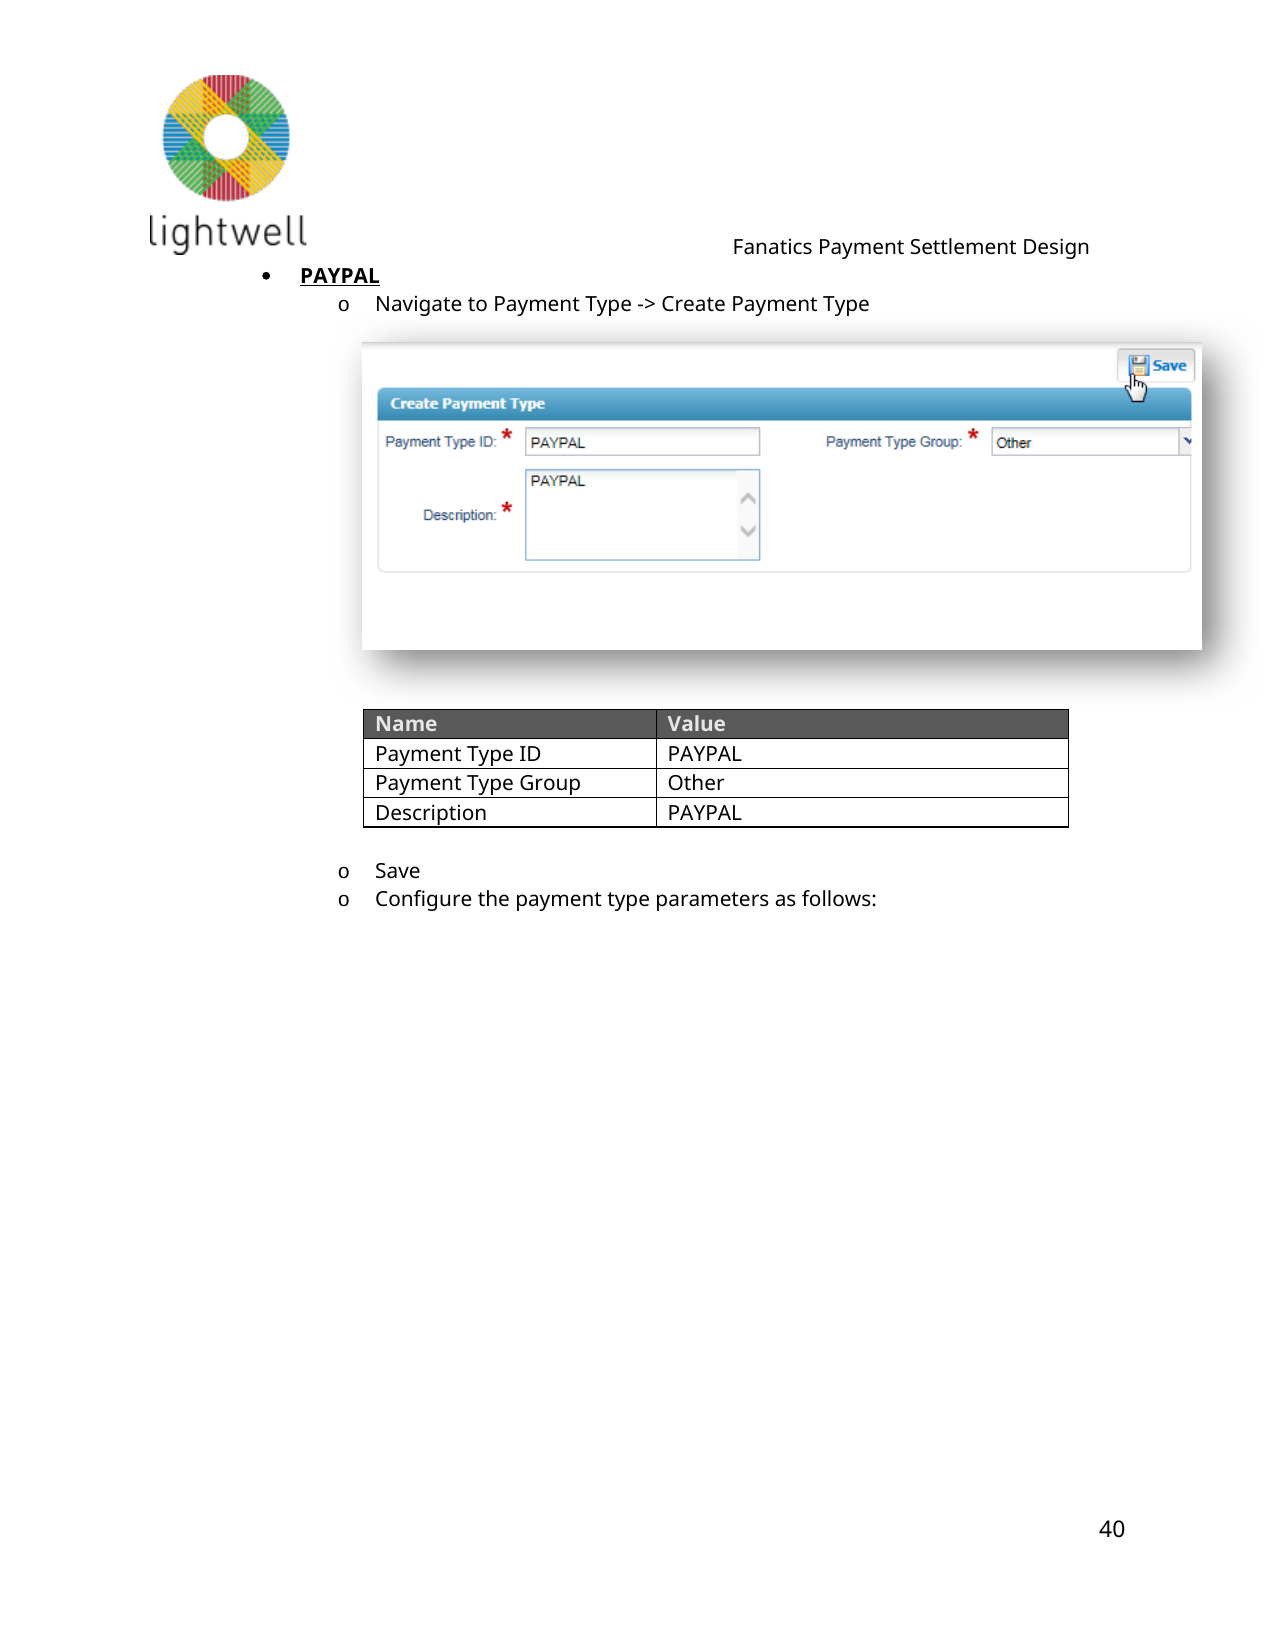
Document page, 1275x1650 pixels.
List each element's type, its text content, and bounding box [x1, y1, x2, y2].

table_cell Other [657, 769, 1068, 797]
table_cell PAYPAL [657, 739, 1068, 767]
table_header Value [657, 710, 1068, 738]
table_cell Description [364, 798, 656, 826]
list Configure the payment type parameters as follows: [337, 884, 1125, 913]
table_cell Payment Type ID [364, 739, 656, 767]
list Save [337, 856, 1125, 884]
list Navigate to Payment Type -> Create Payment Type [337, 289, 1125, 318]
list PAYPAL [262, 261, 1125, 289]
table_cell Payment Type Group [364, 769, 656, 797]
table_cell PAYPAL [657, 798, 1068, 826]
picture [150, 75, 307, 255]
table_header Name [364, 710, 656, 738]
picture [362, 342, 1202, 650]
